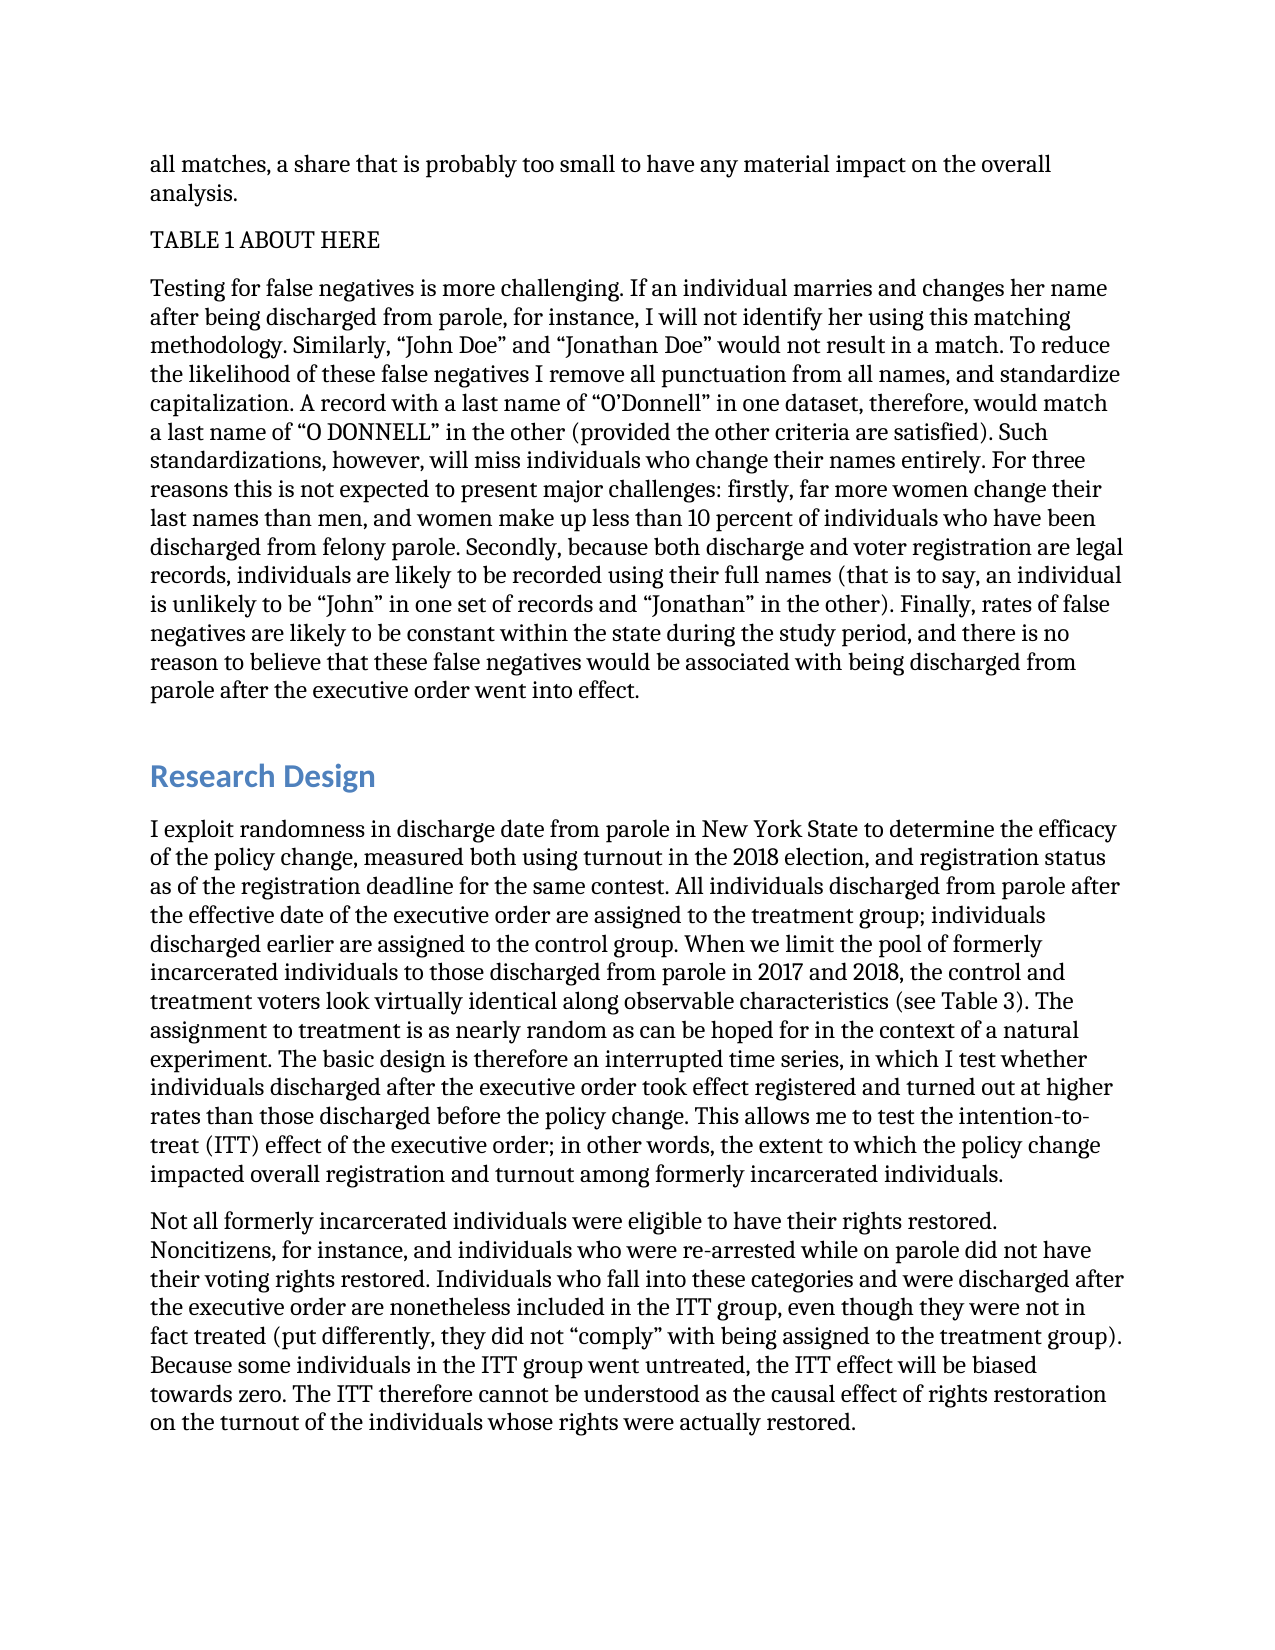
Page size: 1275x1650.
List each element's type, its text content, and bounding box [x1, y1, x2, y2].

subtitle Research Design [150, 755, 1125, 796]
text TABLE 1 ABOUT HERE [150, 226, 1125, 255]
text I exploit randomness in discharge date from parole in New York State to determine the efficacy of the policy change, measured both using turnout in the 2018 election, and registration status as of the registration deadline for the same contest. All individuals discharged from parole after the effective date of the executive order are assigned to the treatment group; individuals discharged earlier are assigned to the control group. When we limit the pool of formerly incarcerated individuals to those discharged from parole in 2017 and 2018, the control and treatment voters look virtually identical along observable characteristics (see Table 3). The assignment to treatment is as nearly random as can be hoped for in the context of a natural experiment. The basic design is therefore an interrupted time series, in which I test whether individuals discharged after the executive order took effect registered and turned out at higher rates than those discharged before the policy change. This allows me to test the intention-to-treat (ITT) effect of the executive order; in other words, the extent to which the policy change impacted overall registration and turnout among formerly incarcerated individuals. [150, 814, 1125, 1188]
text Not all formerly incarcerated individuals were eligible to have their rights restored. Noncitizens, for instance, and individuals who were re-arrested while on parole did not have their voting rights restored. Individuals who fall into these categories and were discharged after the executive order are nonetheless included in the ITT group, even though they were not in fact treated (put differently, they did not “comply” with being assigned to the treatment group). Because some individuals in the ITT group went untreated, the ITT effect will be biased towards zero. The ITT therefore cannot be understood as the causal effect of rights restoration on the turnout of the individuals whose rights were actually restored. [150, 1207, 1125, 1437]
text Testing for false negatives is more challenging. If an individual marries and changes her name after being discharged from parole, for instance, I will not identify her using this matching methodology. Similarly, “John Doe” and “Jonathan Doe” would not result in a match. To reduce the likelihood of these false negatives I remove all punctuation from all names, and standardize capitalization. A record with a last name of “O’Donnell” in one dataset, therefore, would match a last name of “O DONNELL” in the other (provided the other criteria are satisfied). Such standardizations, however, will miss individuals who change their names entirely. For three reasons this is not expected to present major challenges: firstly, far more women change their last names than men, and women make up less than 10 percent of individuals who have been discharged from felony parole. Secondly, because both discharge and voter registration are legal records, individuals are likely to be recorded using their full names (that is to say, an individual is unlikely to be “John” in one set of records and “Jonathan” in the other). Finally, rates of false negatives are likely to be constant within the state during the study period, and there is no reason to believe that these false negatives would be associated with being discharged from parole after the executive order went into effect. [150, 274, 1125, 705]
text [150, 150, 1125, 207]
